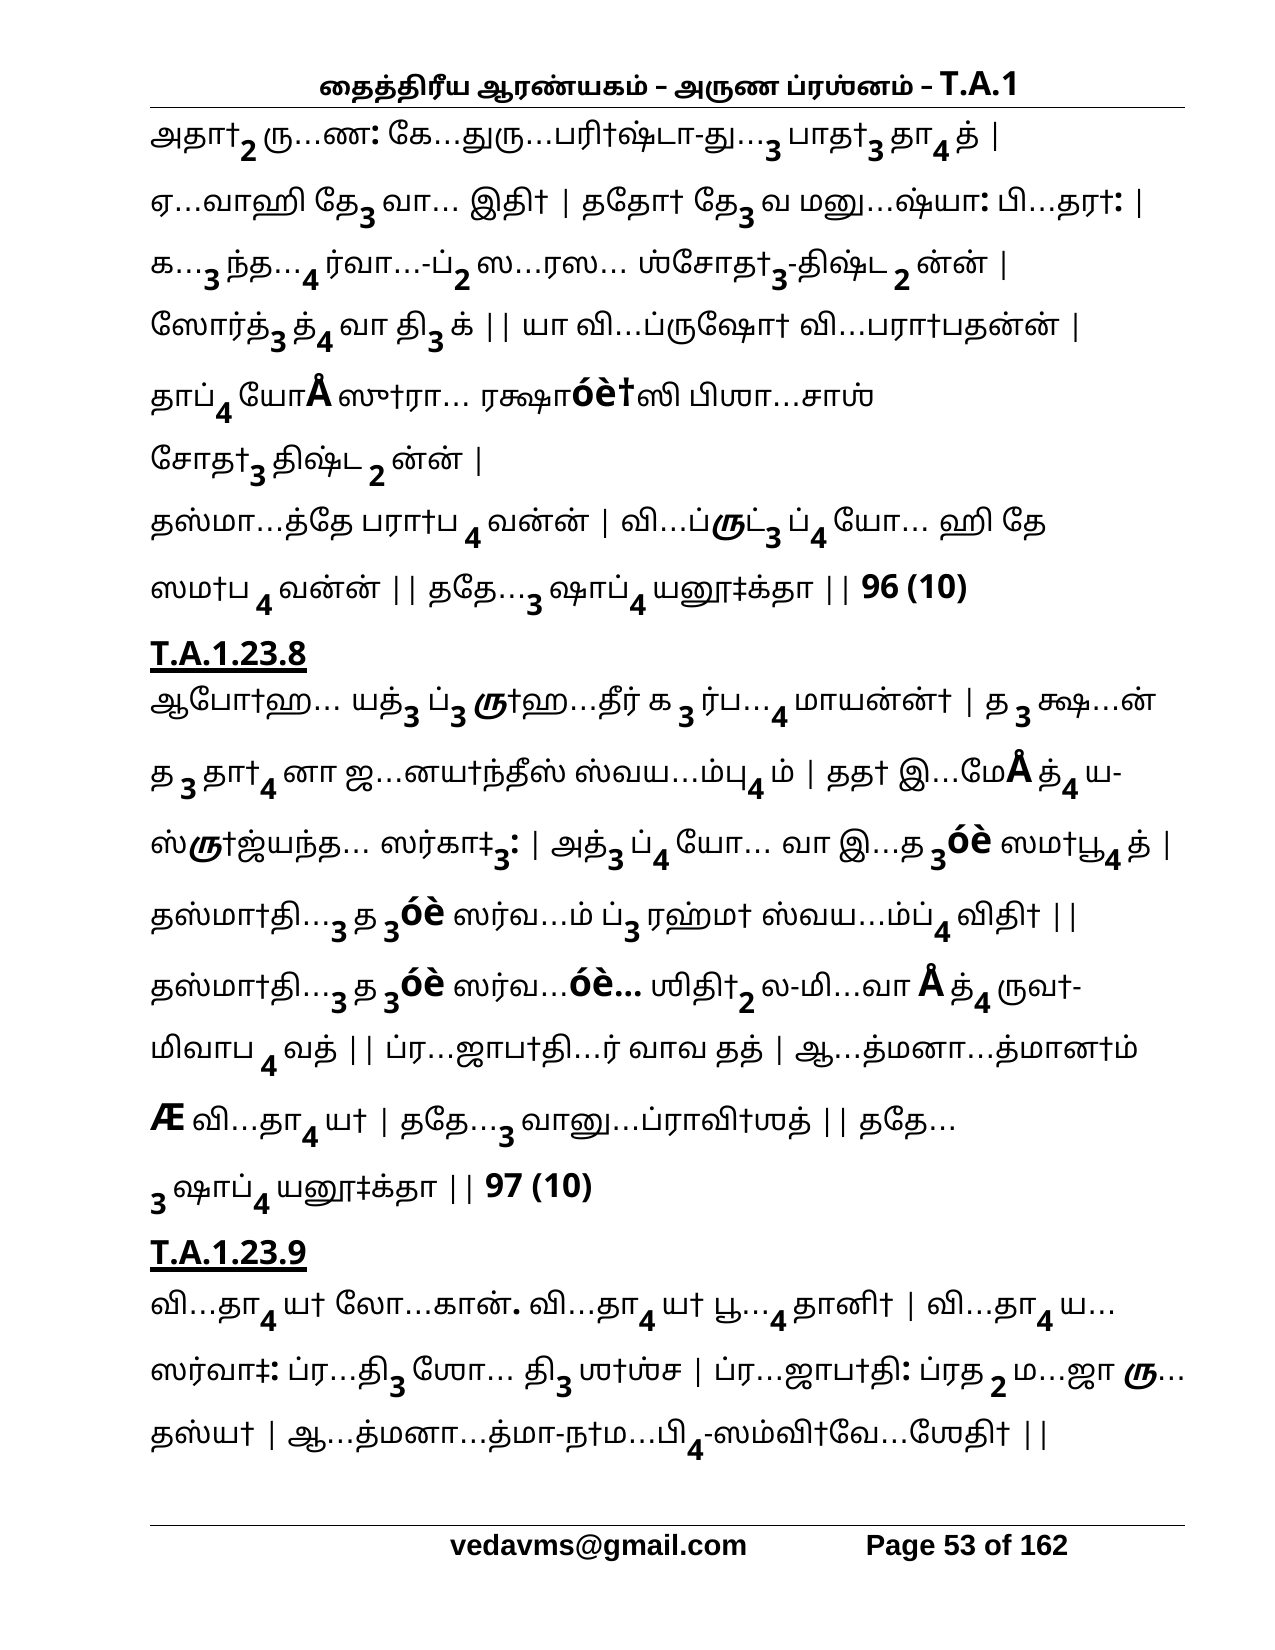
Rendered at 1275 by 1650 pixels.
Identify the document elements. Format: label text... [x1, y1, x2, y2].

text தாப்4யோÅஸு†ரா… ரக்ஷாóè†ஸி பிஶா…சாஶ் சோத†3திஷ்ட2ன்ன் | [150, 367, 1185, 494]
text தஸ்மா†தி…3த3óè ஸர்வ…ம் ப்3ரஹ்ம† ஸ்வய…ம்ப்4விதி† || தஸ்மா†தி…3த3óè ஸர்வ…óè… ஶிதி†2ல-மி…வா Åத்4ருவ†-மிவாப4வத் || ப்ர…ஜாப†தி…ர் வாவ தத் | ஆ…த்மனா…த்மான†ம் Æவி…தா4ய† | ததே…3வானு…ப்ராவி†ஶத் || ததே…3ஷாப்4யனூ‡க்தா || 97 (10) [150, 885, 1200, 1222]
text தஸ்மா…த்தே பரா†ப4வன்ன் | வி…ப்ருட்3ப்4யோ… ஹி தே ஸம†ப4வன்ன் || ததே…3ஷாப்4யனூ‡க்தா || 96 (10) [150, 500, 1185, 624]
text அதா†2ரு…ண: கே…துரு…பரி†ஷ்டா-து…3பாத†3தா4த் | ஏ…வாஹி தே3வா… இதி† | ததோ† தே3வ மனு…ஷ்யா: பி…தர†: | க…3ந்த…4ர்வா…-ப்2ஸ…ரஸ… ஶ்சோத†3-திஷ்ட2ன்ன் | ஸோர்த்3த்4வா தி3க் || யா வி…ப்ருஷோ† வி…பரா†பதன்ன் | [150, 108, 1185, 361]
text T.A.1.23.9 [150, 1228, 1185, 1274]
text T.A.1.23.8 [150, 630, 1185, 675]
text ஆபோ†ஹ… யத்3 ப்3ரு†ஹ…தீர் க3ர்ப…4மாயன்ன்† | த3க்ஷ…ன் த3தா†4னா ஜ…னய†ந்தீஸ் ஸ்வய…ம்பு4ம் | தத† இ…மேÅத்4ய-ஸ்ரு†ஜ்யந்த… ஸர்கா‡3: | அத்3ப்4யோ… வா இ…த3óè ஸம†பூ4த் | [150, 679, 1200, 879]
